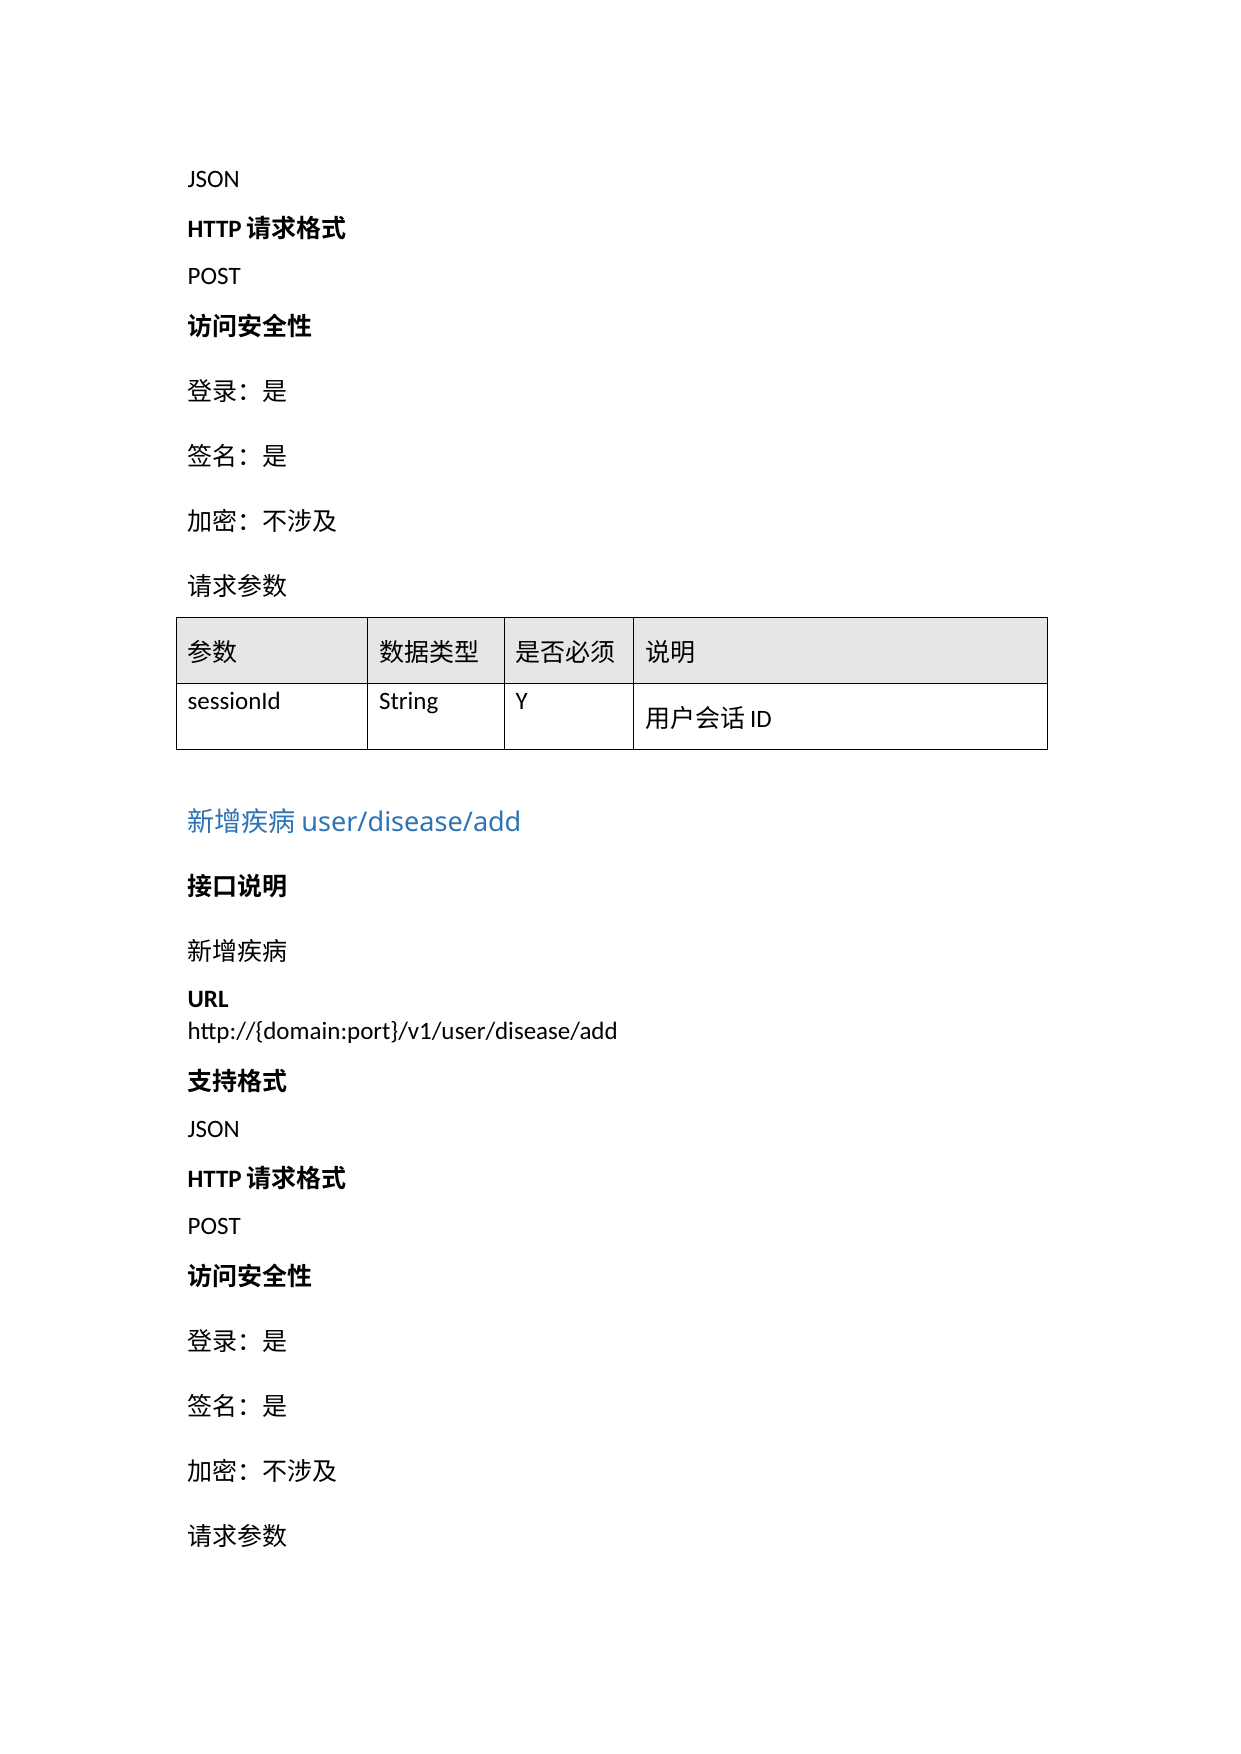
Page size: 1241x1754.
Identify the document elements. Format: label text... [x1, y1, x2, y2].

table_cell String [368, 684, 504, 749]
text 登录：是 [187, 1307, 1053, 1372]
text 加密：不涉及 [187, 1437, 1053, 1502]
text URL [187, 982, 1053, 1014]
text 访问安全性 [187, 1242, 1053, 1307]
text http://{domain:port}/v1/user/disease/add [187, 1014, 1053, 1047]
text 支持格式 [187, 1047, 1053, 1112]
text 请求参数 [187, 552, 1053, 617]
text 签名：是 [187, 422, 1053, 487]
text POST [187, 259, 1053, 292]
text 访问安全性 [187, 292, 1053, 357]
table_header 数据类型 [368, 618, 504, 683]
text JSON [187, 1112, 1053, 1144]
table_cell Y [505, 684, 633, 749]
text 登录：是 [187, 357, 1053, 422]
text 请求参数 [187, 1502, 1053, 1567]
text HTTP请求格式 [187, 194, 1053, 259]
table_cell sessionId [177, 684, 367, 749]
table_header 是否必须 [505, 618, 633, 683]
text 接口说明 [187, 852, 1053, 917]
text POST [187, 1209, 1053, 1242]
text JSON [187, 162, 1053, 194]
text 新增疾病 [187, 917, 1053, 982]
text 签名：是 [187, 1372, 1053, 1437]
text 加密：不涉及 [187, 487, 1053, 552]
text HTTP请求格式 [187, 1144, 1053, 1209]
table_cell 用户会话ID [634, 684, 1047, 749]
table_header 参数 [177, 618, 367, 683]
table_header 说明 [634, 618, 1047, 683]
subtitle 新增疾病user/disease/add [187, 787, 1053, 852]
